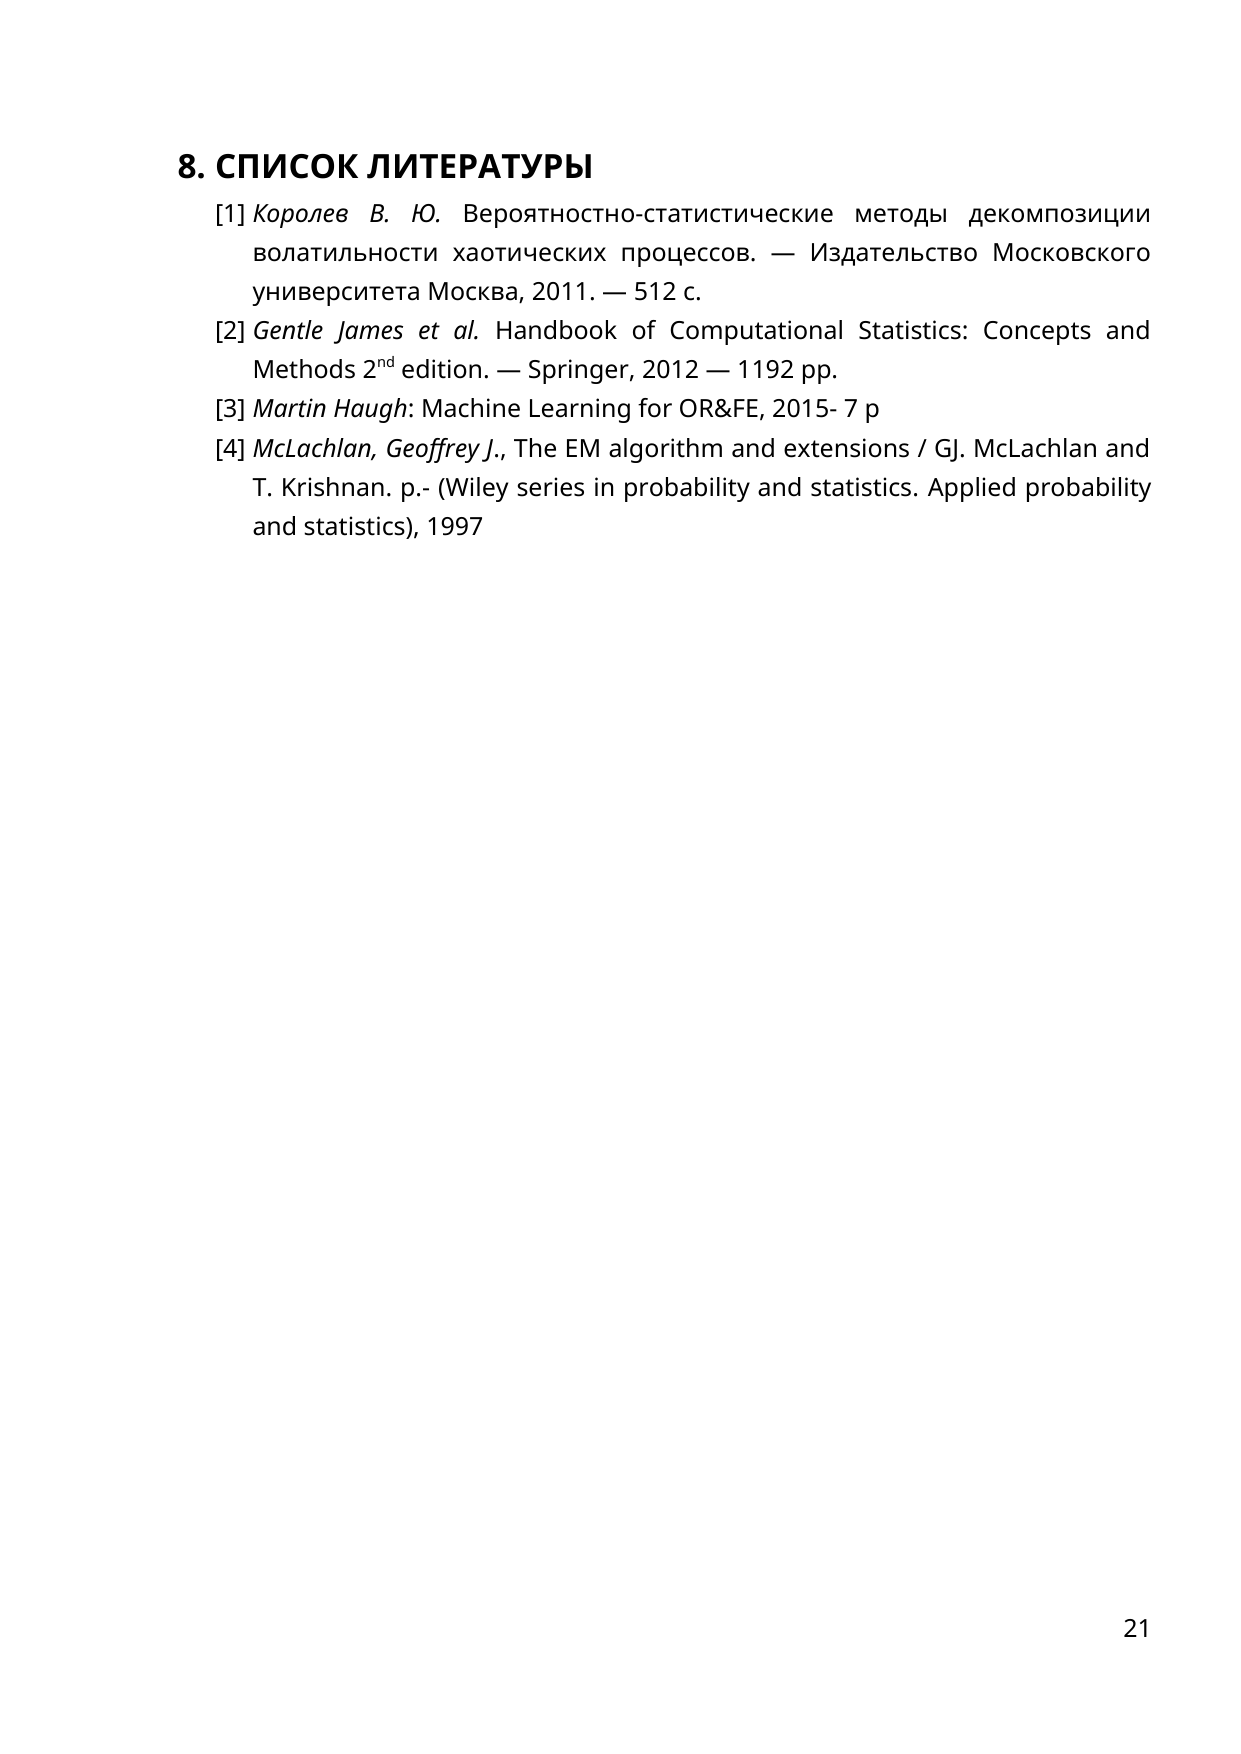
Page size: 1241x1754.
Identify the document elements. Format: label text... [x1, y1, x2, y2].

list McLachlan, Geoffrey J., The EM algorithm and extensions / GJ. McLachlan and T. Krishnan. p.- (Wiley series in probability and statistics. Applied probability and statistics), 1997 [215, 430, 1152, 543]
list Gentle James et al. Handbook of Computational Statistics: Concepts and Methods 2nd edition. — Springer, 2012 — 1192 pp. [215, 313, 1152, 386]
list Королев В. Ю. Вероятностно-статистические методы декомпозиции волатильности хаотических процессов. — Издательство Московского университета Москва, 2011. — 512 с. [215, 195, 1152, 308]
list Martin Haugh: Machine Learning for OR&FE, 2015- 7 p [215, 391, 1152, 425]
subtitle Список Литературы [177, 143, 1152, 188]
